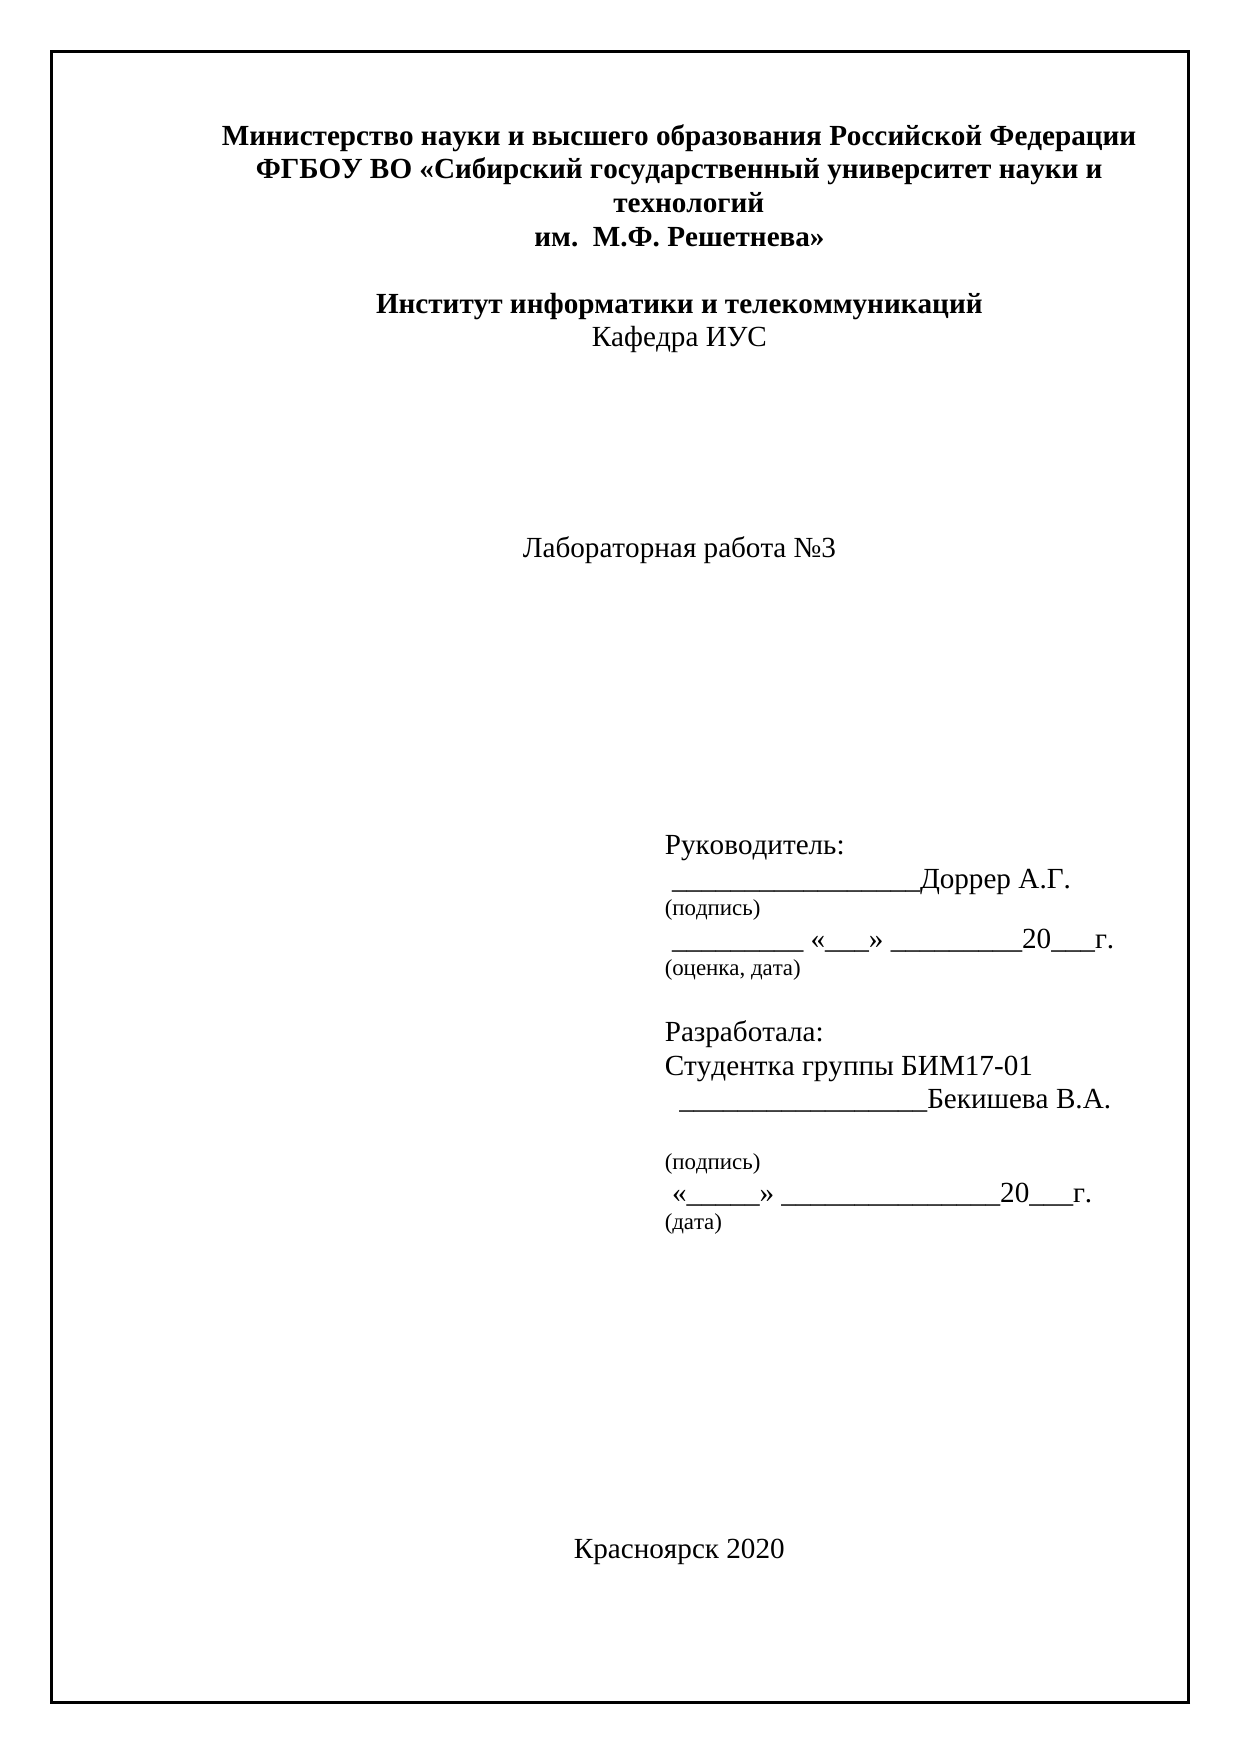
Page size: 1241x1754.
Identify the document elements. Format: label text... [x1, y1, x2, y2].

text ФГБОУ ВО «Сибирский государственный университет науки и технологий [177, 152, 1181, 219]
text «_____» _______________20___г. [207, 1175, 1181, 1208]
text (подпись) [207, 894, 1181, 921]
text им. М.Ф. Решетнева» [177, 219, 1181, 252]
text Лабораторная работа №3 [177, 531, 1181, 564]
text _________________Доррер А.Г. [207, 861, 1181, 894]
text Руководитель: [207, 827, 1181, 861]
text (дата) [207, 1208, 1181, 1235]
text _________________Бекишева В.А. [207, 1081, 1181, 1115]
text Разработала: [207, 1014, 1181, 1048]
text _________ «___» _________20___г. [207, 921, 1181, 954]
text Министерство науки и высшего образования Российской Федерации [177, 118, 1181, 152]
text (подпись) [207, 1148, 1181, 1175]
text Красноярск 2020 [177, 1532, 1181, 1565]
text Кафедра ИУС [177, 319, 1181, 353]
text Студентка группы БИМ17-01 [207, 1048, 1181, 1081]
text (оценка, дата) [207, 954, 1181, 981]
text Институт информатики и телекоммуникаций [177, 286, 1181, 319]
